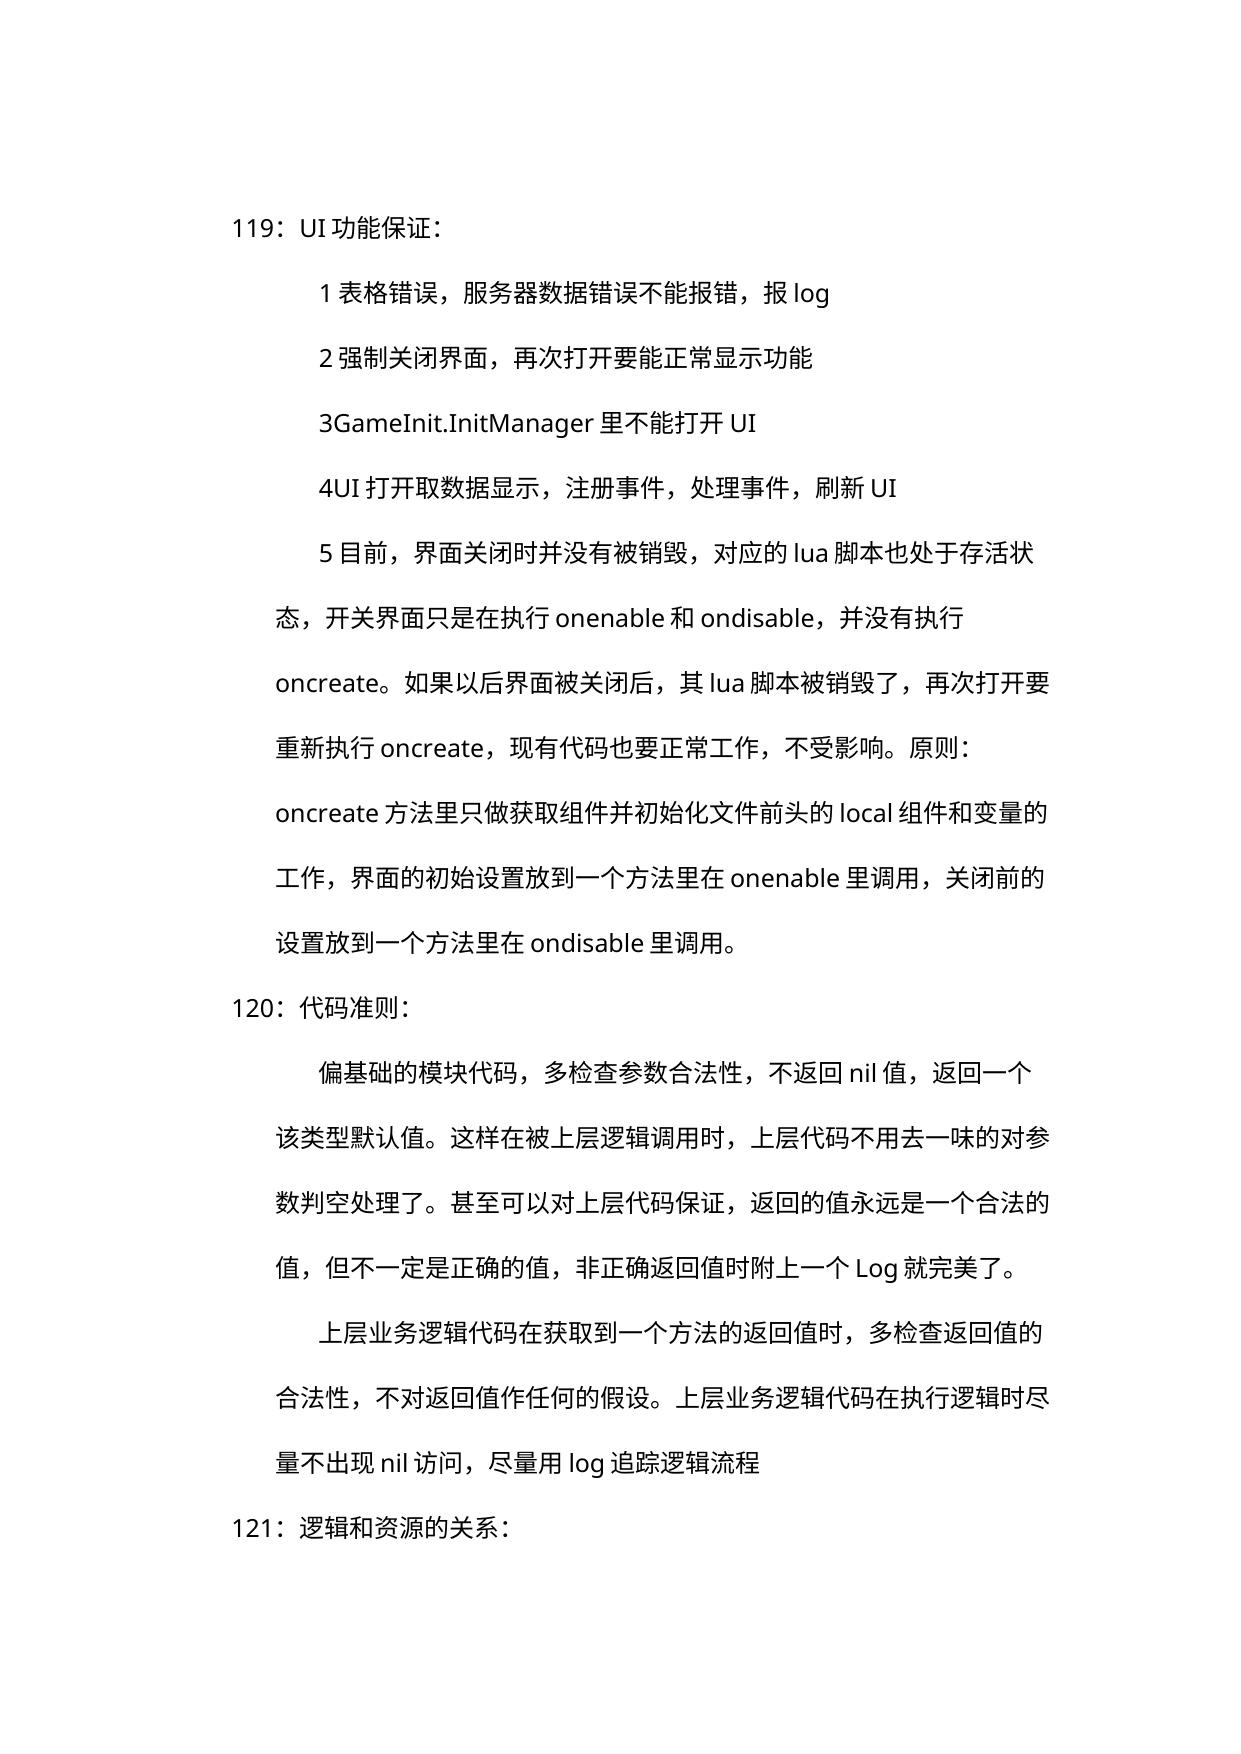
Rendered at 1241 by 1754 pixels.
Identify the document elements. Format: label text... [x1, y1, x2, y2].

text 4UI打开取数据显示，注册事件，处理事件，刷新UI [275, 454, 1053, 519]
text 5目前，界面关闭时并没有被销毁，对应的lua脚本也处于存活状态，开关界面只是在执行onenable和ondisable，并没有执行oncreate。如果以后界面被关闭后，其lua脚本被销毁了，再次打开要重新执行oncreate，现有代码也要正常工作，不受影响。原则：oncreate方法里只做获取组件并初始化文件前头的local组件和变量的工作，界面的初始设置放到一个方法里在onenable里调用，关闭前的设置放到一个方法里在ondisable里调用。 [275, 519, 1053, 974]
text 上层业务逻辑代码在获取到一个方法的返回值时，多检查返回值的合法性，不对返回值作任何的假设。上层业务逻辑代码在执行逻辑时尽量不出现nil访问，尽量用log追踪逻辑流程 [275, 1299, 1053, 1494]
text 偏基础的模块代码，多检查参数合法性，不返回nil值，返回一个该类型默认值。这样在被上层逻辑调用时，上层代码不用去一味的对参数判空处理了。甚至可以对上层代码保证，返回的值永远是一个合法的值，但不一定是正确的值，非正确返回值时附上一个Log就完美了。 [275, 1039, 1053, 1299]
text 121：逻辑和资源的关系： [187, 1494, 1053, 1559]
text 1表格错误，服务器数据错误不能报错，报log [275, 259, 1053, 324]
text 119：UI功能保证： [187, 194, 1053, 259]
text 120：代码准则： [187, 974, 1053, 1039]
text 3GameInit.InitManager里不能打开UI [275, 389, 1053, 454]
text 2强制关闭界面，再次打开要能正常显示功能 [275, 324, 1053, 389]
